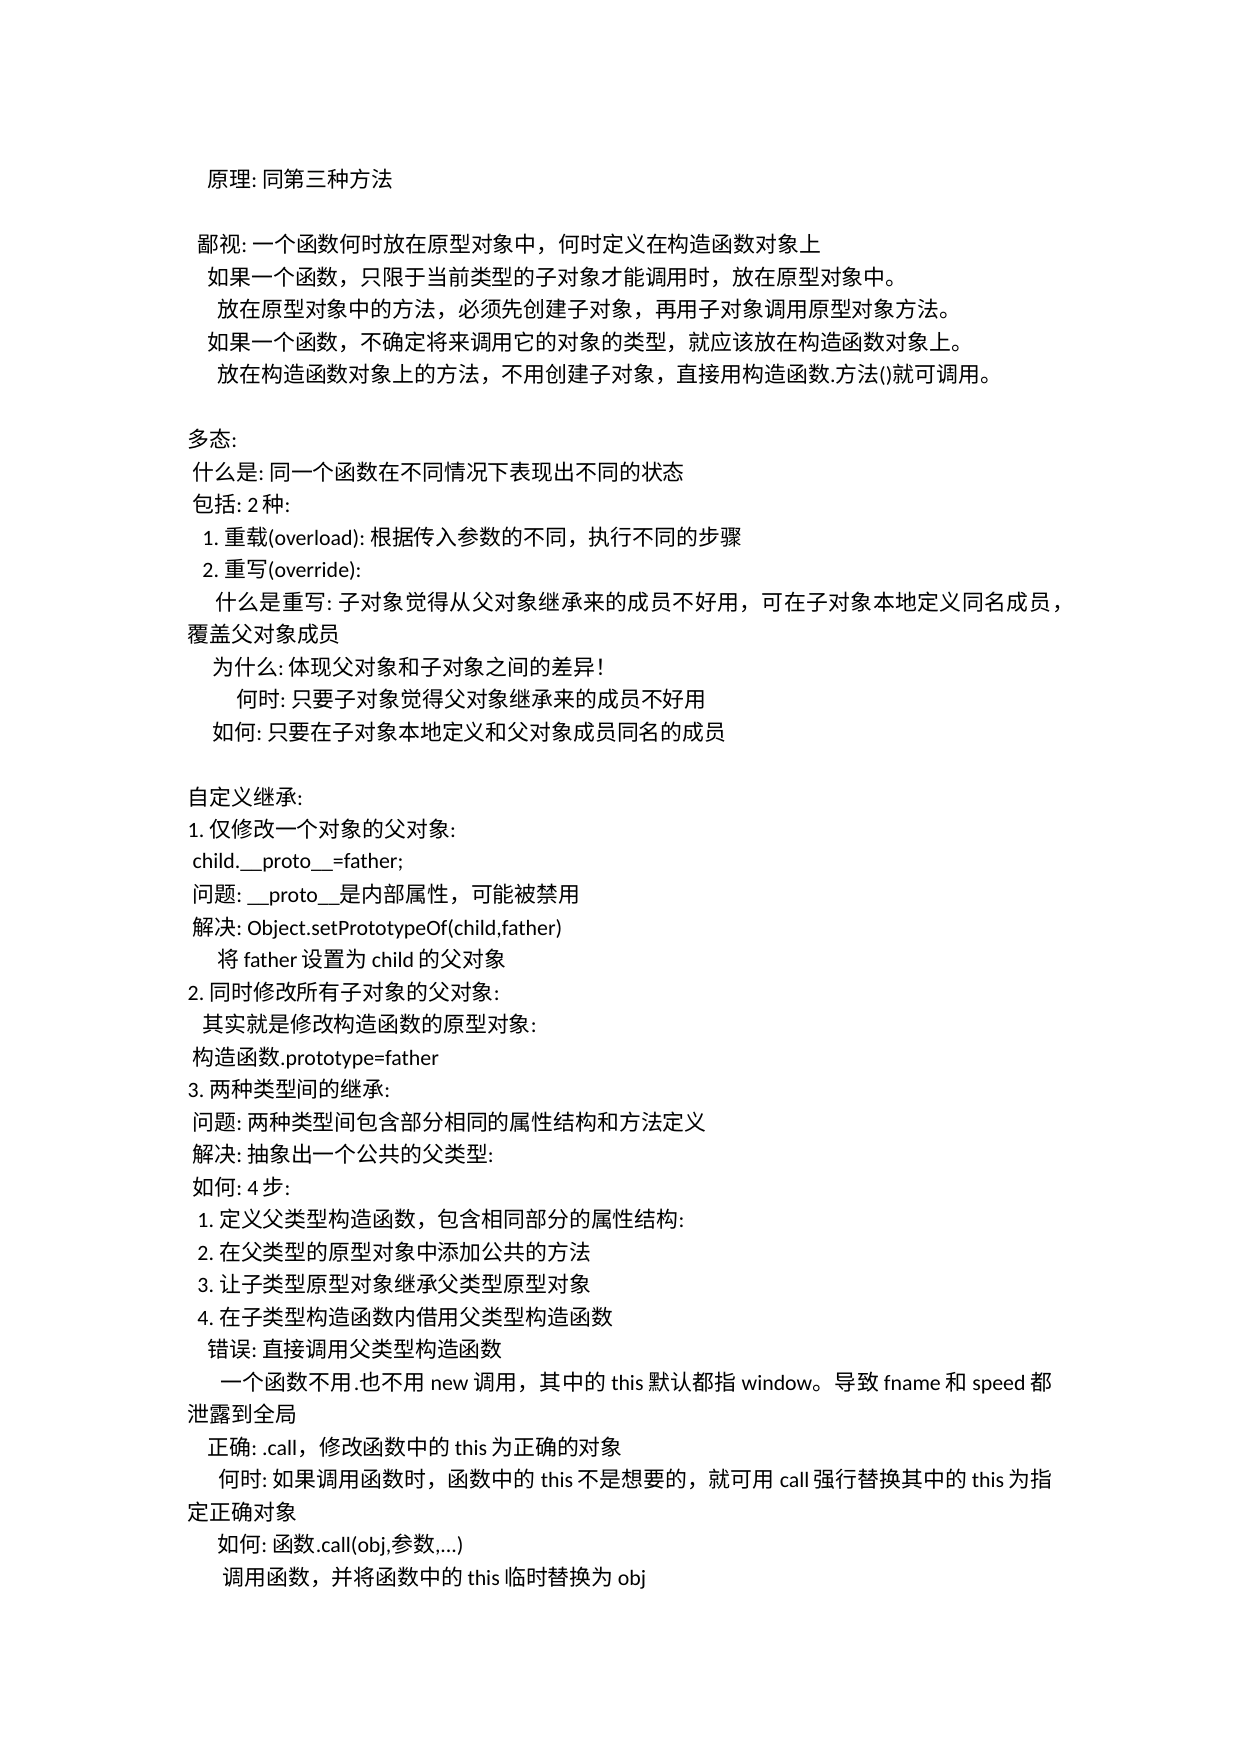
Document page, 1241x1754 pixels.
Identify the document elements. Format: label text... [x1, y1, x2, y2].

text 1. 定义父类型构造函数，包含相同部分的属性结构: [187, 1202, 1053, 1234]
text 4. 在子类型构造函数内借用父类型构造函数 [187, 1299, 1053, 1332]
text 1. 重载(overload): 根据传入参数的不同，执行不同的步骤 [187, 519, 1053, 552]
text 如何: 4步: [187, 1169, 1053, 1202]
text 正确: .call，修改函数中的this为正确的对象 [187, 1429, 1053, 1462]
text 解决: 抽象出一个公共的父类型: [187, 1137, 1053, 1169]
text 2. 同时修改所有子对象的父对象: [187, 974, 1053, 1007]
text 错误: 直接调用父类型构造函数 [187, 1332, 1053, 1364]
text 原理: 同第三种方法 [187, 162, 1053, 194]
text 如果一个函数，不确定将来调用它的对象的类型，就应该放在构造函数对象上。 [187, 324, 1053, 357]
text 其实就是修改构造函数的原型对象: [187, 1007, 1053, 1039]
text 何时: 只要子对象觉得父对象继承来的成员不好用 [187, 682, 1053, 714]
text 1. 仅修改一个对象的父对象: [187, 812, 1053, 844]
text 如果一个函数，只限于当前类型的子对象才能调用时，放在原型对象中。 [187, 259, 1053, 292]
text 放在构造函数对象上的方法，不用创建子对象，直接用构造函数.方法()就可调用。 [187, 357, 1053, 389]
text 一个函数不用.也不用new调用，其中的this默认都指window。导致fname和speed都泄露到全局 [187, 1364, 1053, 1429]
text 何时: 如果调用函数时，函数中的this不是想要的，就可用call强行替换其中的this为指定正确对象 [187, 1462, 1053, 1527]
text 2. 在父类型的原型对象中添加公共的方法 [187, 1234, 1053, 1267]
text 为什么: 体现父对象和子对象之间的差异！ [187, 649, 1053, 682]
text child.__proto__=father; [187, 844, 1053, 877]
text 如何: 只要在子对象本地定义和父对象成员同名的成员 [187, 714, 1053, 747]
text 问题: __proto__是内部属性，可能被禁用 [187, 877, 1053, 909]
text 解决: Object.setPrototypeOf(child,father) [187, 909, 1053, 942]
text 2. 重写(override): [187, 552, 1053, 584]
text 调用函数，并将函数中的this临时替换为obj [187, 1559, 1053, 1592]
text 什么是: 同一个函数在不同情况下表现出不同的状态 [187, 454, 1053, 487]
text 放在原型对象中的方法，必须先创建子对象，再用子对象调用原型对象方法。 [187, 292, 1053, 324]
text 将father设置为child的父对象 [187, 942, 1053, 974]
text 构造函数.prototype=father [187, 1039, 1053, 1072]
text 如何: 函数.call(obj,参数,...) [187, 1527, 1053, 1559]
text 什么是重写: 子对象觉得从父对象继承来的成员不好用，可在子对象本地定义同名成员，覆盖父对象成员 [187, 584, 1053, 649]
text 多态: [187, 422, 1053, 454]
text 自定义继承: [187, 779, 1053, 812]
text 3. 让子类型原型对象继承父类型原型对象 [187, 1267, 1053, 1299]
text 3. 两种类型间的继承: [187, 1072, 1053, 1104]
text 问题: 两种类型间包含部分相同的属性结构和方法定义 [187, 1104, 1053, 1137]
text 包括: 2种: [187, 487, 1053, 519]
text 鄙视: 一个函数何时放在原型对象中，何时定义在构造函数对象上 [187, 227, 1053, 259]
